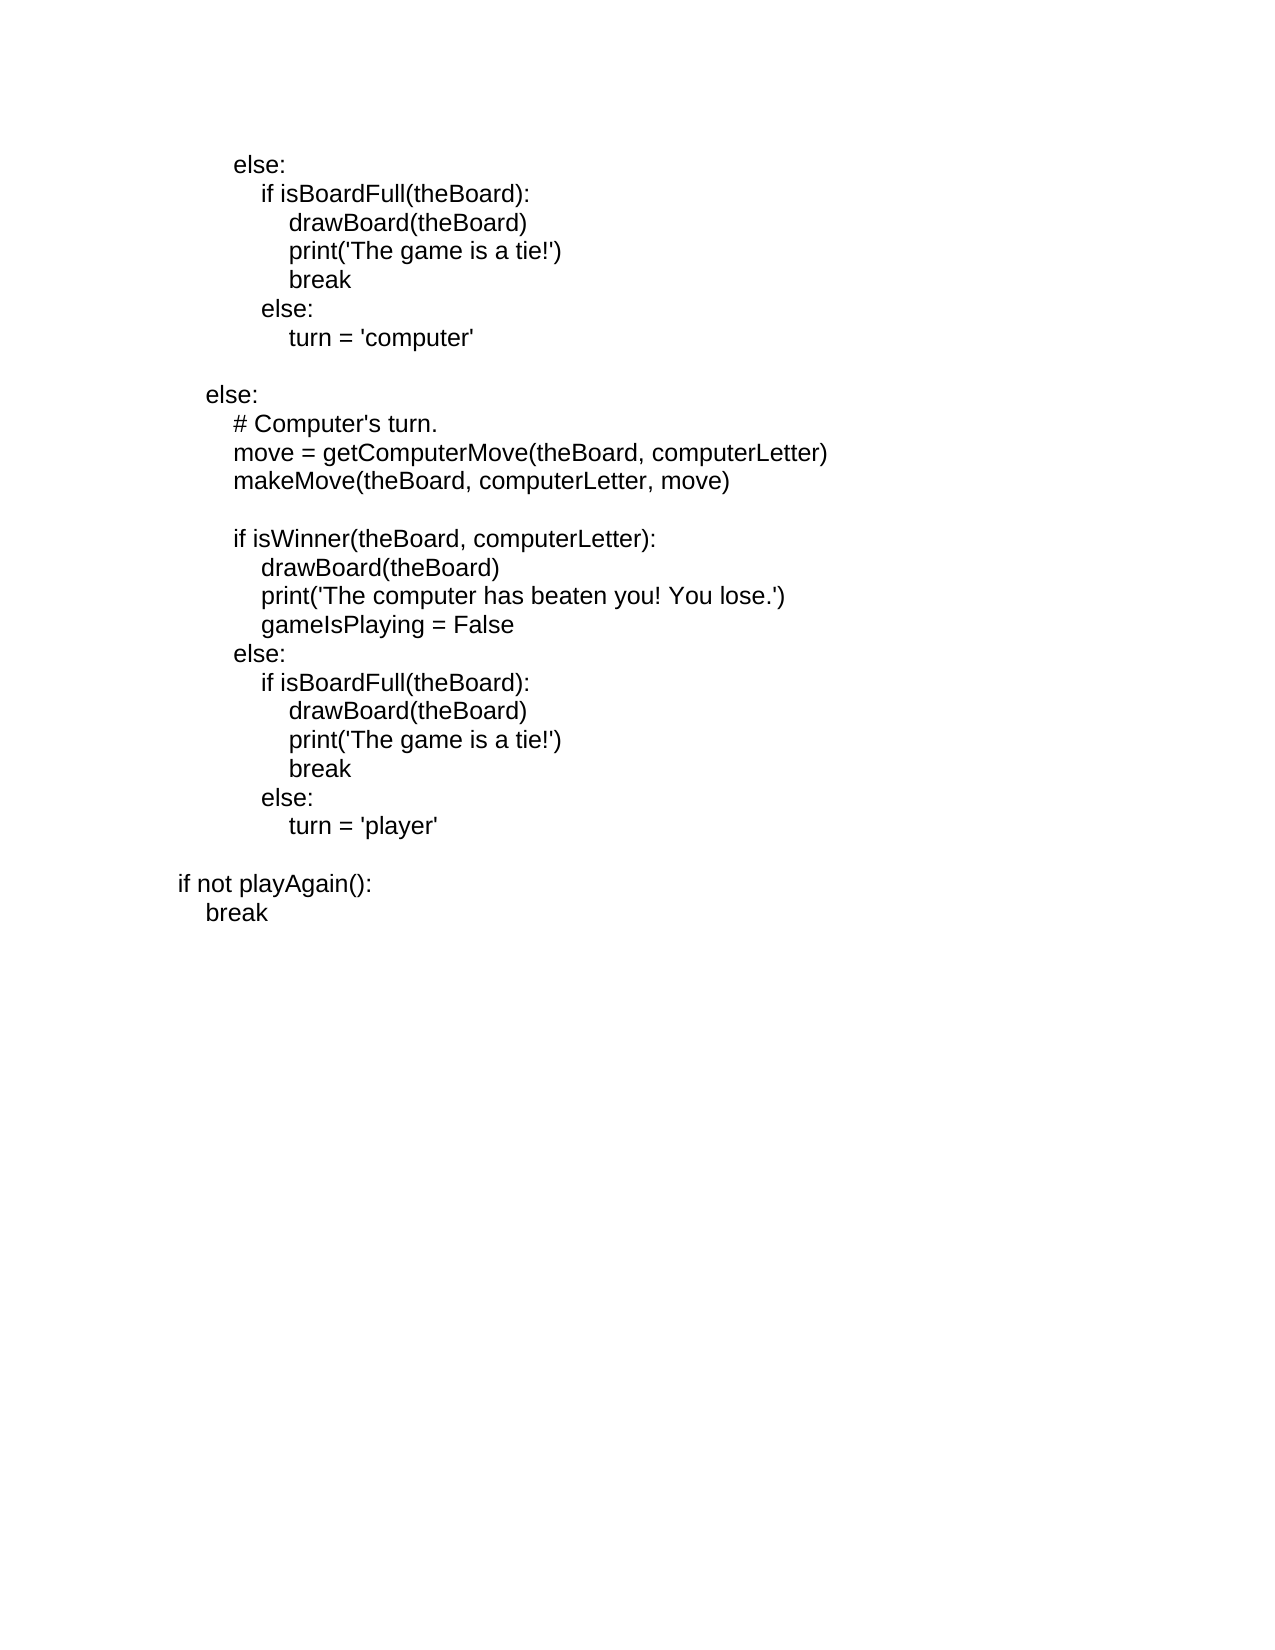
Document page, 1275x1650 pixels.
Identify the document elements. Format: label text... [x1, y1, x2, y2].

text gameIsPlaying = False [150, 610, 1125, 639]
text break [150, 754, 1125, 782]
text if isBoardFull(theBoard): [150, 179, 1125, 207]
text else: [150, 150, 1125, 179]
text if not playAgain(): [150, 869, 1125, 897]
text turn = 'computer' [150, 322, 1125, 351]
text turn = 'player' [150, 811, 1125, 840]
text makeMove(theBoard, computerLetter, move) [150, 466, 1125, 495]
text break [150, 897, 1125, 926]
text drawBoard(theBoard) [150, 552, 1125, 581]
text if isWinner(theBoard, computerLetter): [150, 524, 1125, 552]
text if isBoardFull(theBoard): [150, 667, 1125, 696]
text else: [150, 294, 1125, 322]
text else: [150, 639, 1125, 667]
text else: [150, 782, 1125, 811]
text else: [150, 380, 1125, 409]
text # Computer's turn. [150, 409, 1125, 437]
text print('The game is a tie!') [150, 725, 1125, 754]
text drawBoard(theBoard) [150, 696, 1125, 725]
text move = getComputerMove(theBoard, computerLetter) [150, 437, 1125, 466]
text break [150, 265, 1125, 294]
text drawBoard(theBoard) [150, 207, 1125, 236]
text print('The game is a tie!') [150, 236, 1125, 265]
text print('The computer has beaten you! You lose.') [150, 581, 1125, 610]
